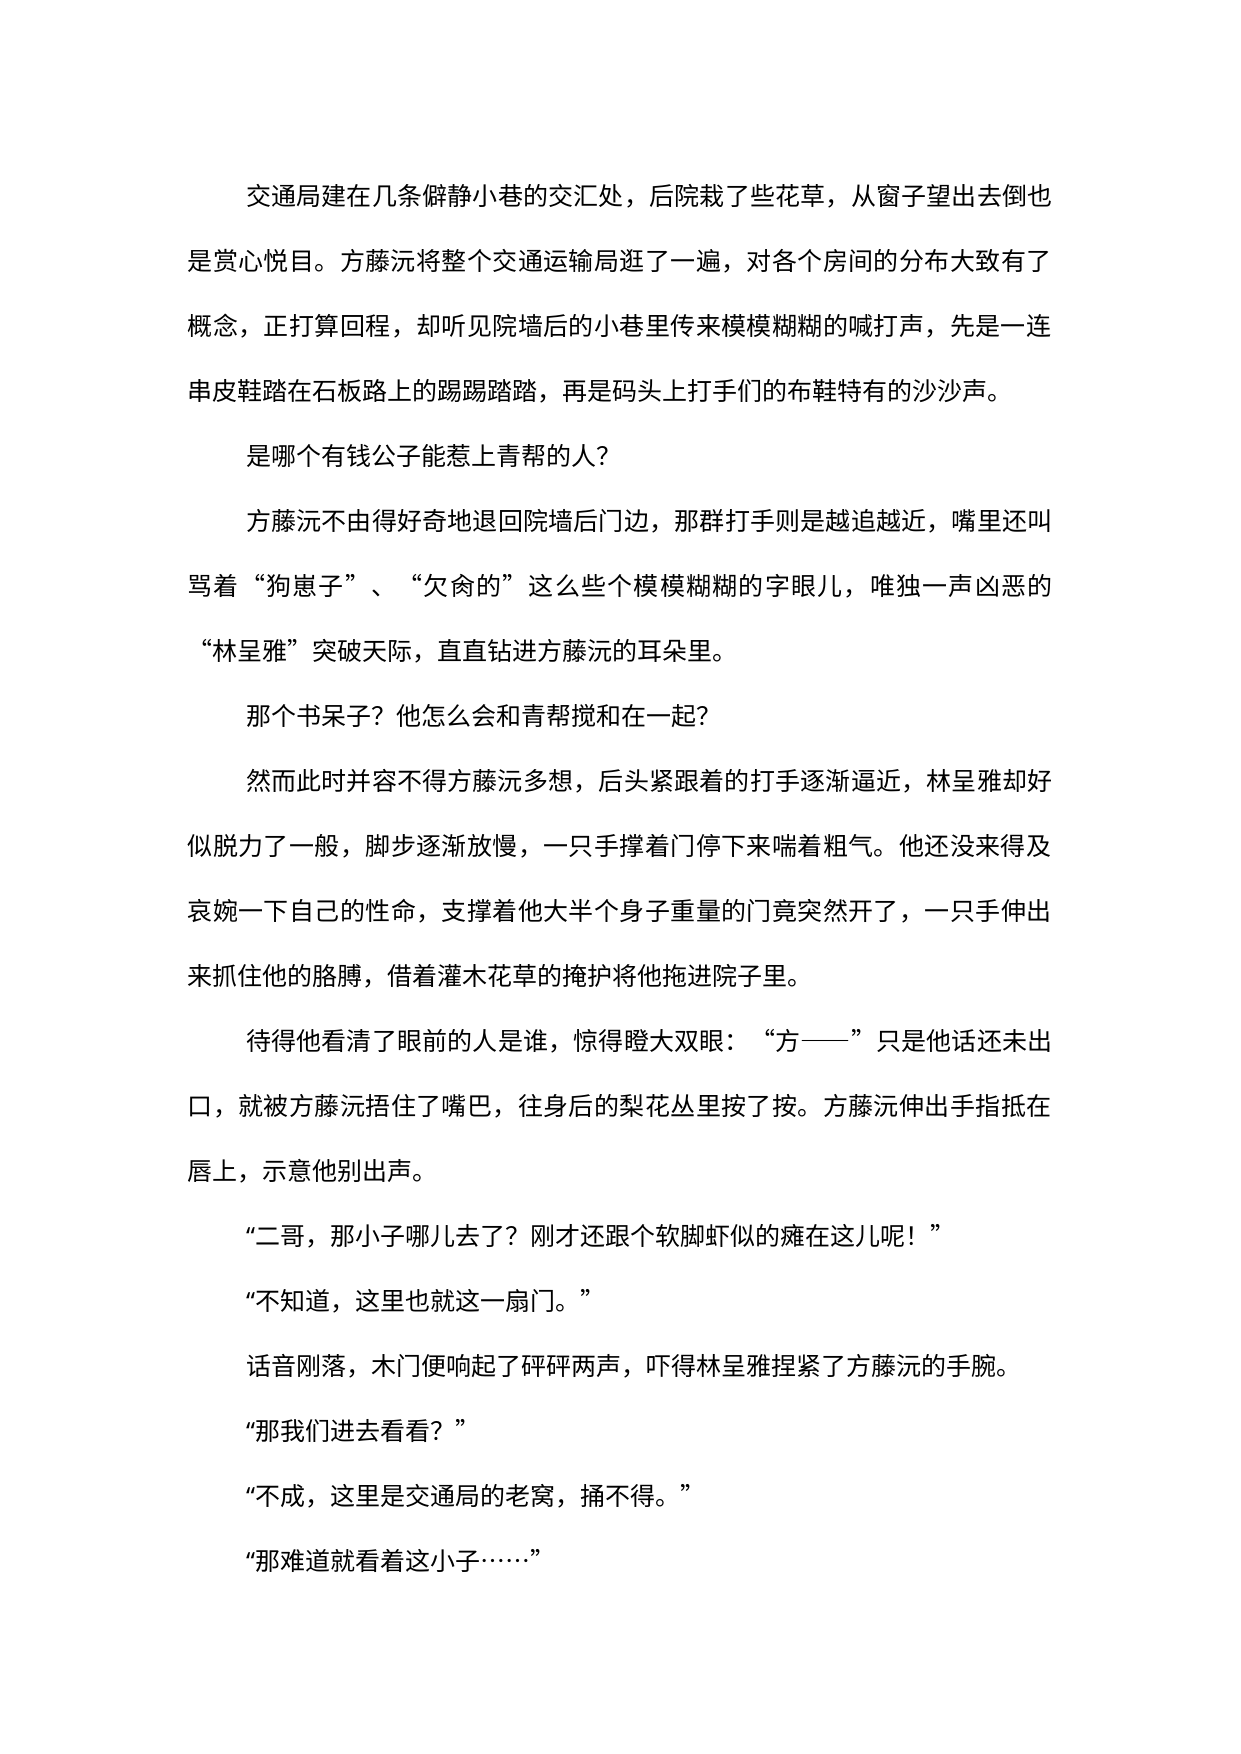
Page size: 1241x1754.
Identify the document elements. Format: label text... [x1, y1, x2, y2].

text “二哥，那小子哪儿去了？刚才还跟个软脚虾似的瘫在这儿呢！” [187, 1202, 1053, 1267]
text “不成，这里是交通局的老窝，捅不得。” [187, 1462, 1053, 1527]
text “那难道就看着这小子……” [187, 1527, 1053, 1592]
text 是哪个有钱公子能惹上青帮的人？ [187, 422, 1053, 487]
text “那我们进去看看？” [187, 1397, 1053, 1462]
text 方藤沅不由得好奇地退回院墙后门边，那群打手则是越追越近，嘴里还叫骂着“狗崽子”、“欠肏的”这么些个模模糊糊的字眼儿，唯独一声凶恶的“林呈雅”突破天际，直直钻进方藤沅的耳朵里。 [187, 487, 1053, 682]
text 然而此时并容不得方藤沅多想，后头紧跟着的打手逐渐逼近，林呈雅却好似脱力了一般，脚步逐渐放慢，一只手撑着门停下来喘着粗气。他还没来得及哀婉一下自己的性命，支撑着他大半个身子重量的门竟突然开了，一只手伸出来抓住他的胳膊，借着灌木花草的掩护将他拖进院子里。 [187, 747, 1053, 1007]
text 话音刚落，木门便响起了砰砰两声，吓得林呈雅捏紧了方藤沅的手腕。 [187, 1332, 1053, 1397]
text 那个书呆子？他怎么会和青帮搅和在一起？ [187, 682, 1053, 747]
text 交通局建在几条僻静小巷的交汇处，后院栽了些花草，从窗子望出去倒也是赏心悦目。方藤沅将整个交通运输局逛了一遍，对各个房间的分布大致有了概念，正打算回程，却听见院墙后的小巷里传来模模糊糊的喊打声，先是一连串皮鞋踏在石板路上的踢踢踏踏，再是码头上打手们的布鞋特有的沙沙声。 [187, 162, 1053, 422]
text 待得他看清了眼前的人是谁，惊得瞪大双眼：“方——”只是他话还未出口，就被方藤沅捂住了嘴巴，往身后的梨花丛里按了按。方藤沅伸出手指抵在唇上，示意他别出声。 [187, 1007, 1053, 1202]
text “不知道，这里也就这一扇门。” [187, 1267, 1053, 1332]
